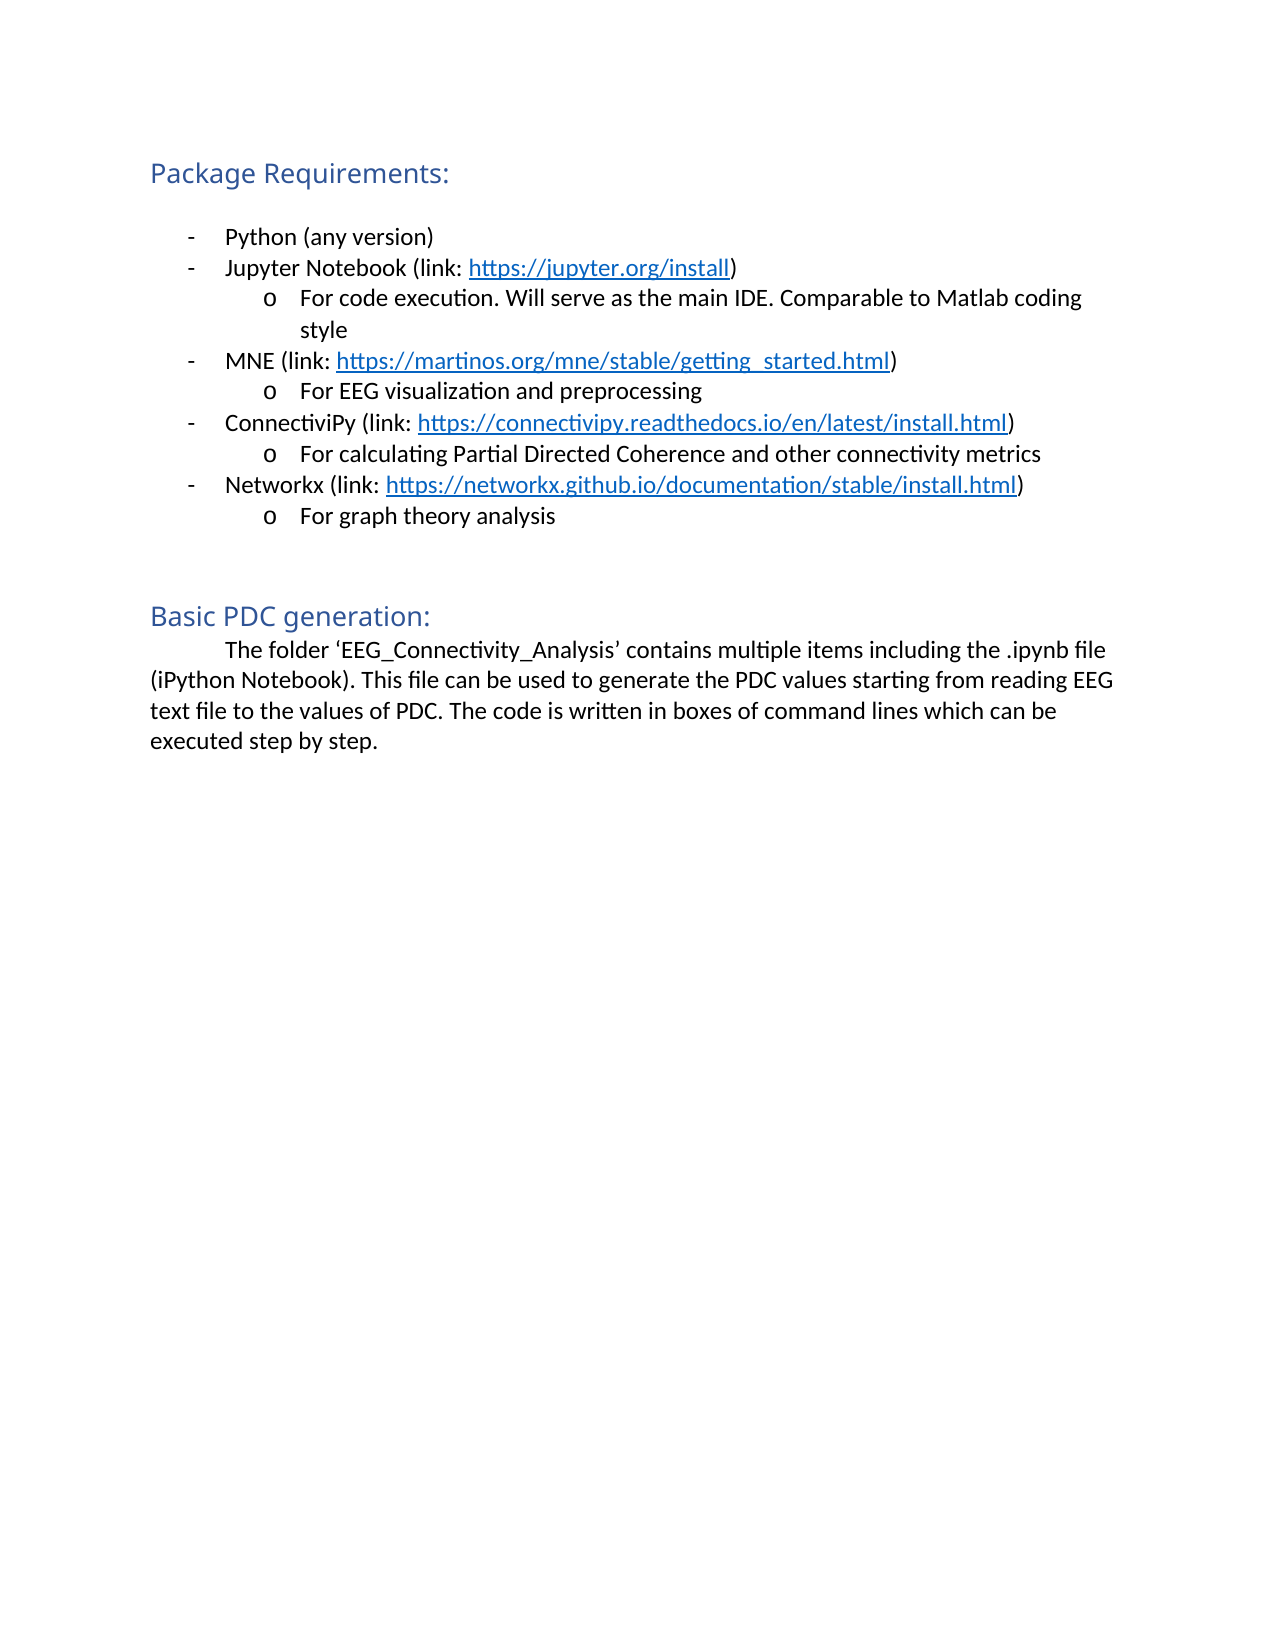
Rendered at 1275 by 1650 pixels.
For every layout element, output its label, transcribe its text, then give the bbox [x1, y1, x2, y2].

subtitle Package Requirements: [150, 154, 1125, 191]
list MNE (link: https://martinos.org/mne/stable/getting_started.html) [187, 345, 1125, 375]
list For graph theory analysis [262, 500, 1125, 532]
list For EEG visualization and preprocessing [262, 375, 1125, 407]
list For calculating Partial Directed Coherence and other connectivity metrics [262, 438, 1125, 469]
subtitle Basic PDC generation: [150, 597, 1125, 634]
list For code execution. Will serve as the main IDE. Comparable to Matlab coding style [262, 283, 1125, 345]
list ConnectiviPy (link: https://connectivipy.readthedocs.io/en/latest/install.html) [187, 407, 1125, 438]
list Networkx (link: https://networkx.github.io/documentation/stable/install.html) [187, 469, 1125, 500]
list Python (any version) [187, 222, 1125, 252]
text The folder ‘EEG_Connectivity_Analysis’ contains multiple items including the .ipynb file (iPython Notebook). This file can be used to generate the PDC values starting from reading EEG text file to the values of PDC. The code is written in boxes of command lines which can be executed step by step. [150, 634, 1125, 756]
list Jupyter Notebook (link: https://jupyter.org/install) [187, 252, 1125, 283]
